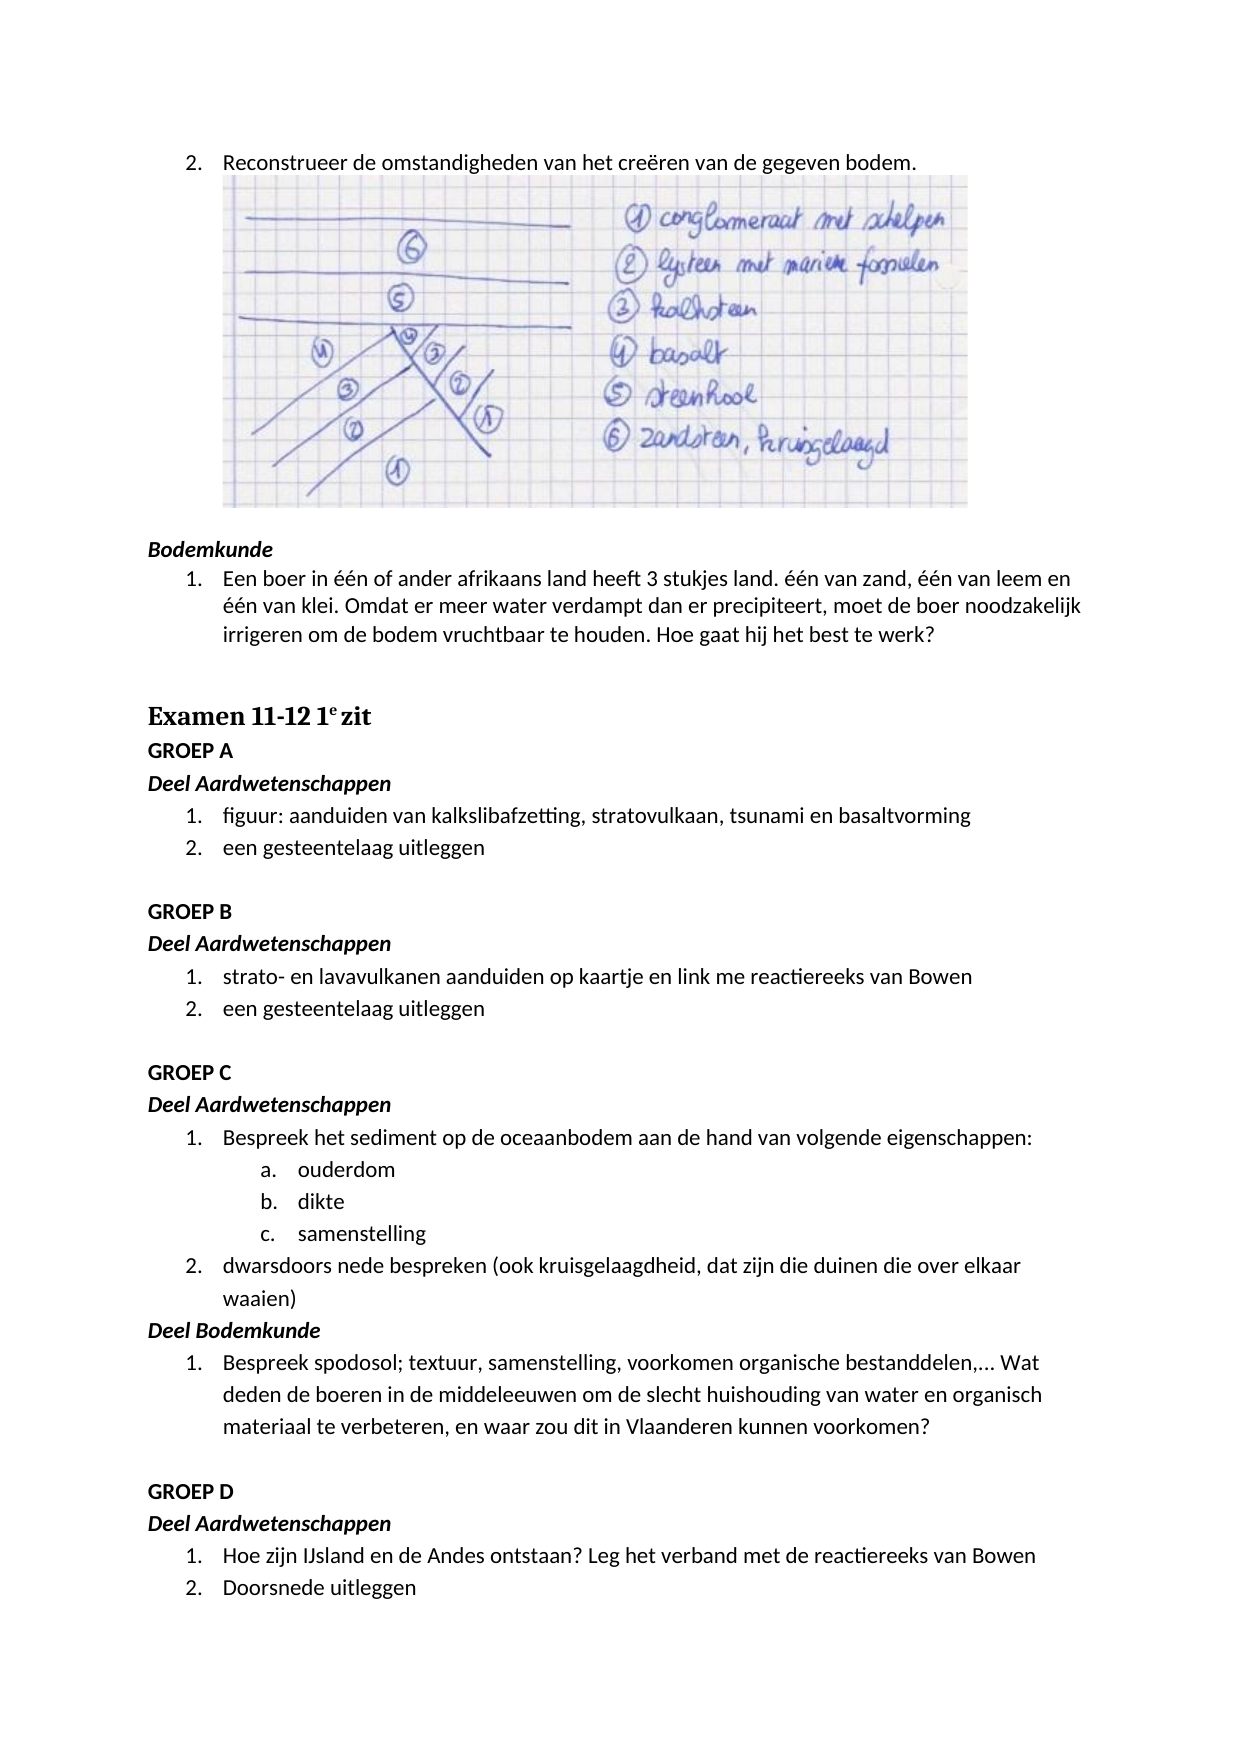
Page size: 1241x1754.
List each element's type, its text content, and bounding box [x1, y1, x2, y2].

text Deel Aardwetenschappen [148, 1509, 1093, 1537]
text Deel Aardwetenschappen [148, 1091, 1093, 1118]
list strato- en lavavulkanen aanduiden op kaartje en link me reactiereeks van Bowen [185, 962, 1093, 990]
subtitle Examen 11-12 1e zit [148, 701, 1093, 732]
text GROEP A [148, 736, 1093, 764]
picture [222, 175, 968, 508]
list Bespreek het sediment op de oceaanbodem aan de hand van volgende eigenschappen: [185, 1123, 1093, 1151]
list een gesteentelaag uitleggen [185, 994, 1093, 1022]
list Hoe zijn IJsland en de Andes ontstaan? Leg het verband met de reactiereeks van Bowen [185, 1541, 1093, 1569]
text GROEP D [148, 1477, 1093, 1505]
text GROEP C [148, 1058, 1093, 1086]
list samenstelling [260, 1219, 1093, 1247]
list dikte [260, 1187, 1093, 1215]
text Bodemkunde [148, 536, 1093, 564]
list Bespreek spodosol; textuur, samenstelling, voorkomen organische bestanddelen,... Wat deden de boeren in de middeleeuwen om de slecht huishouding van water en organisch materiaal te verbeteren, en waar zou dit in Vlaanderen kunnen voorkomen? [185, 1348, 1093, 1440]
list Doorsnede uitleggen [185, 1573, 1093, 1601]
list een gesteentelaag uitleggen [185, 833, 1093, 861]
list Een boer in één of ander afrikaans land heeft 3 stukjes land. één van zand, één van leem en één van klei. Omdat er meer water verdampt dan er precipiteert, moet de boer noodzakelijk irrigeren om de bodem vruchtbaar te houden. Hoe gaat hij het best te werk? [185, 564, 1093, 648]
list dwarsdoors nede bespreken (ook kruisgelaagdheid, dat zijn die duinen die over elkaar waaien) [185, 1251, 1093, 1312]
list ouderdom [260, 1155, 1093, 1183]
list figuur: aanduiden van kalkslibafzetting, stratovulkaan, tsunami en basaltvorming [185, 801, 1093, 829]
text Deel Aardwetenschappen [148, 769, 1093, 797]
text GROEP B [148, 897, 1093, 925]
text Deel Bodemkunde [148, 1316, 1093, 1344]
text Deel Aardwetenschappen [148, 929, 1093, 958]
